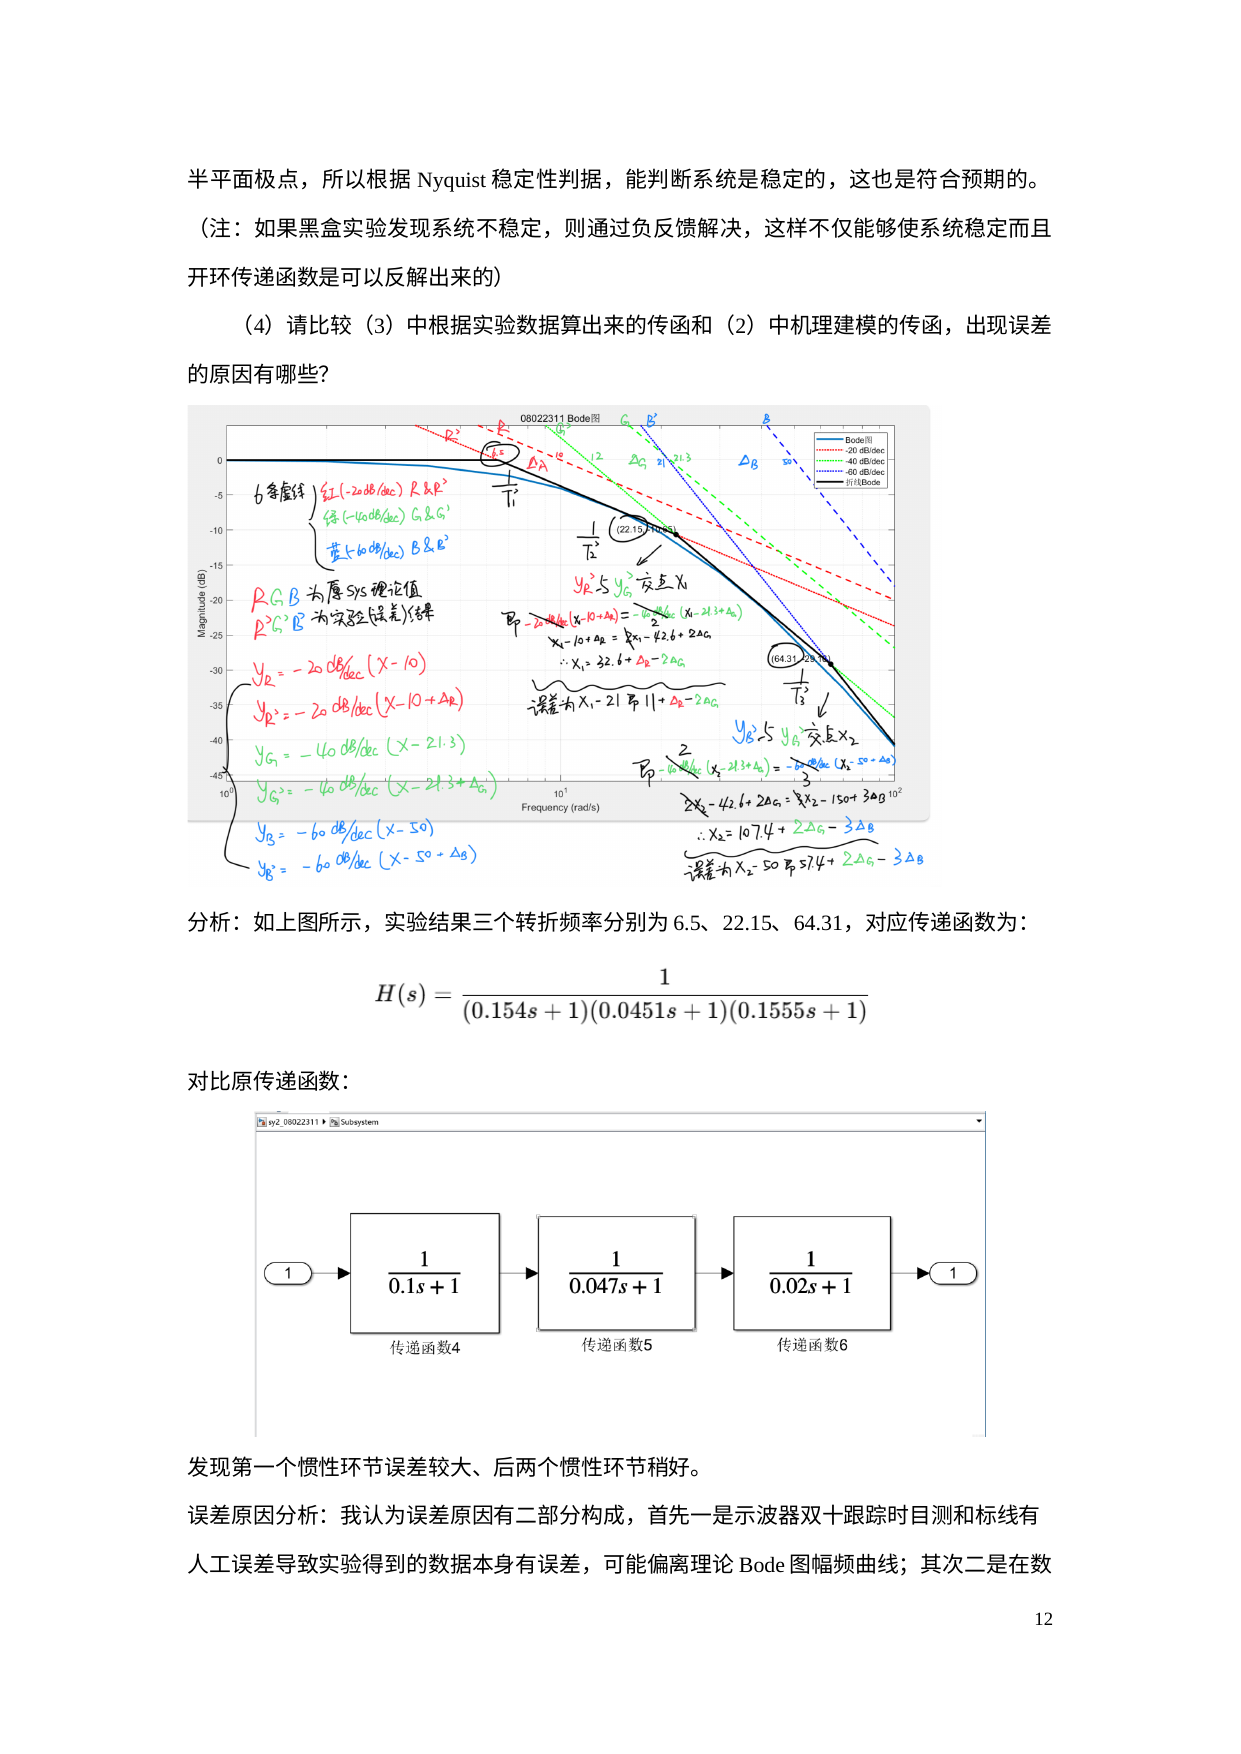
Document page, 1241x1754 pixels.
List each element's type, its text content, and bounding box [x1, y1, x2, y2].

picture [350, 953, 890, 1039]
list 分析：如上图所示，实验结果三个转折频率分别为6.5、22.15、64.31，对应传递函数为： [187, 905, 1053, 937]
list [187, 162, 1053, 292]
list 请比较（3）中根据实验数据算出来的传函和（2）中机理建模的传函，出现误差的原因有哪些？ [187, 308, 1053, 389]
picture [254, 1111, 986, 1437]
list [187, 1498, 1053, 1579]
picture [187, 405, 942, 887]
list 发现第一个惯性环节误差较大、后两个惯性环节稍好。 [187, 1449, 1053, 1482]
list 对比原传递函数： [187, 1063, 1053, 1096]
